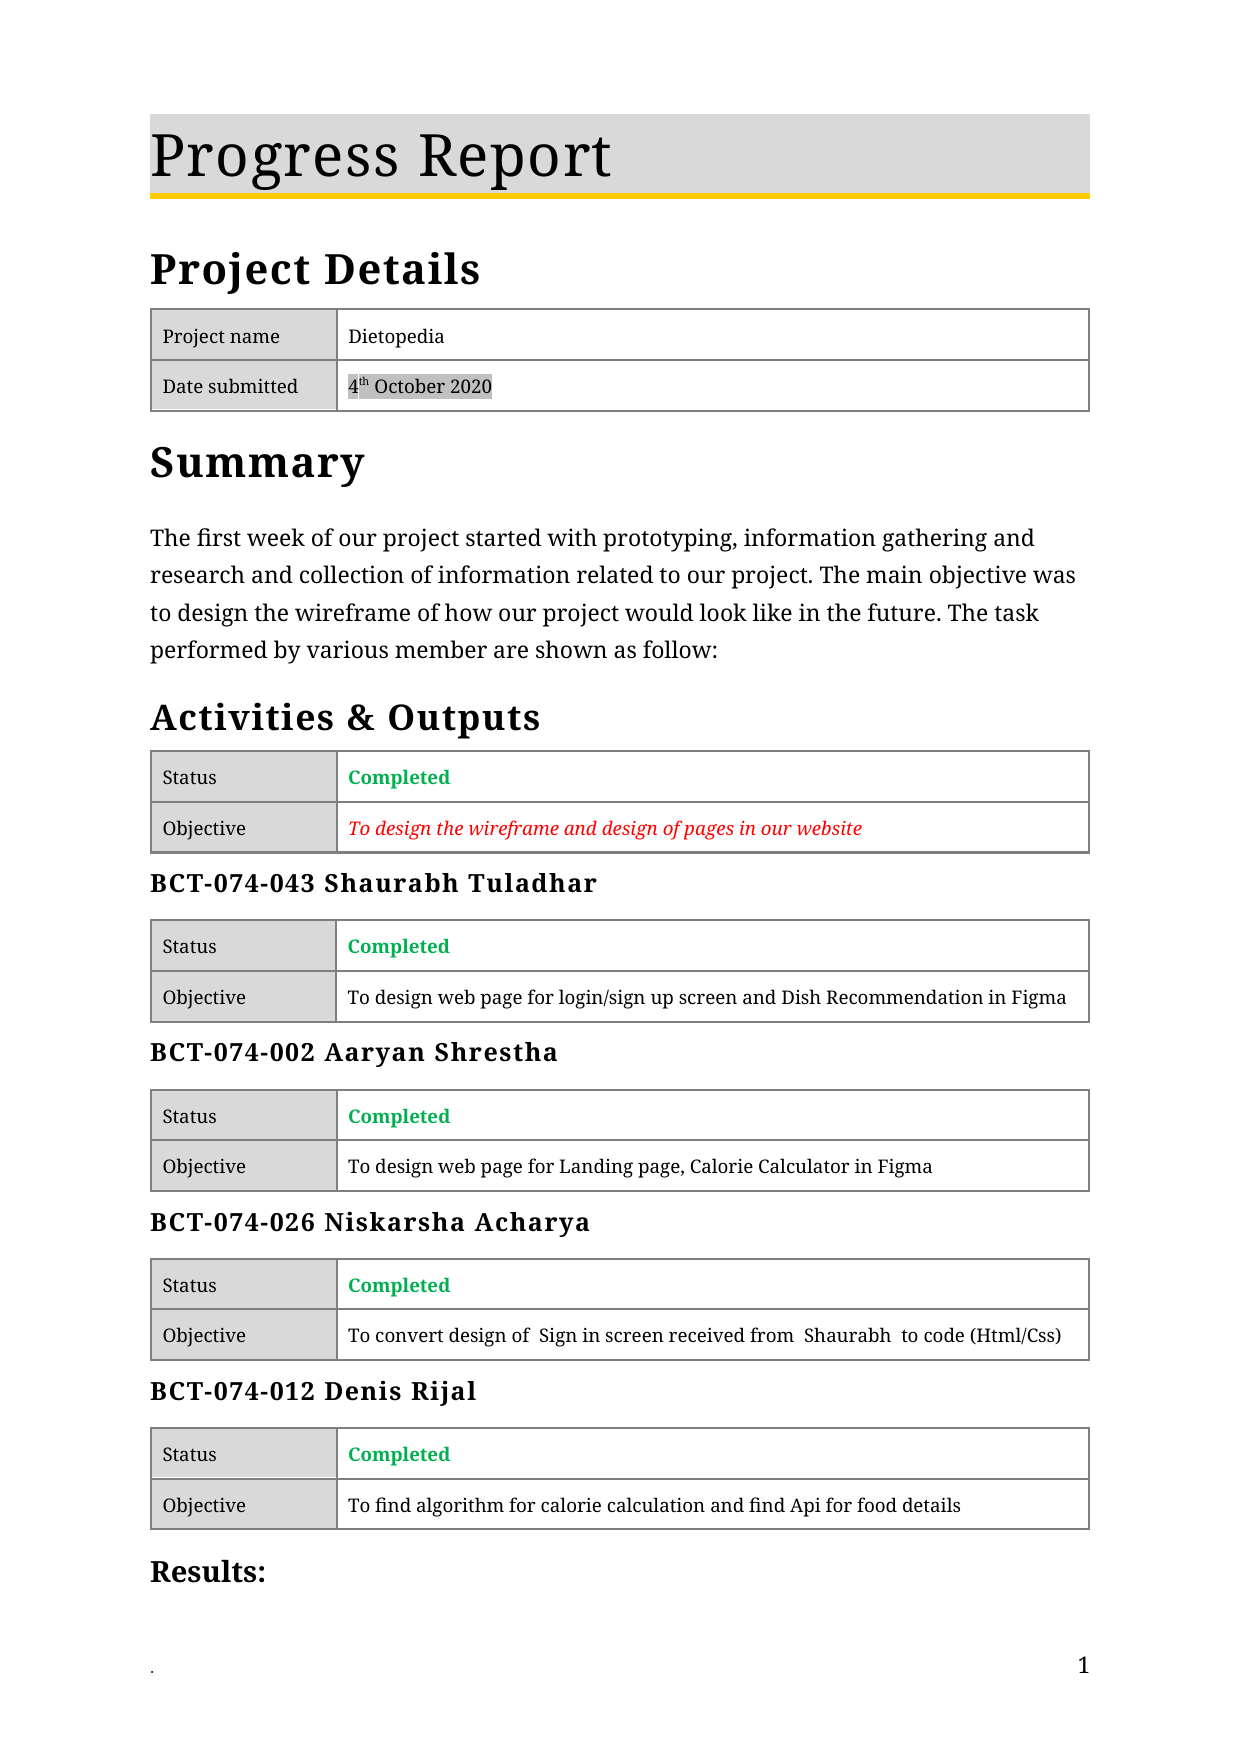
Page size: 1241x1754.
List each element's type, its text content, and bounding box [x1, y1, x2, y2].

table_header Completed [338, 752, 1088, 801]
table_cell To design web page for Landing page, Calorie Calculator in Figma [338, 1141, 1088, 1190]
subtitle BCT-074-026 Niskarsha Acharya [150, 1204, 1090, 1238]
table_header Status [152, 921, 335, 970]
subtitle Summary [150, 432, 1090, 489]
table_header Completed [338, 1260, 1088, 1308]
table_cell To design the wireframe and design of pages in our website [338, 803, 1088, 851]
table_cell To find algorithm for calorie calculation and find Api for food details [338, 1480, 1088, 1528]
text The first week of our project started with prototyping, information gathering and research and collection of information related to our project. The main objective was to design the wireframe of how our project would look like in the future. The task performed by various member are shown as follow: [150, 521, 1090, 665]
subtitle BCT-074-002 Aaryan Shrestha [150, 1035, 1090, 1069]
table_cell Objective [152, 803, 336, 851]
table_header Status [152, 1429, 336, 1477]
table_cell To design web page for login/sign up screen and Dish Recommendation in Figma [337, 972, 1088, 1021]
table_cell Objective [152, 972, 335, 1021]
table_header Status [152, 752, 336, 801]
subtitle Progress Report [150, 114, 1090, 193]
table_cell Objective [152, 1310, 336, 1359]
table_header Completed [337, 921, 1088, 970]
table_header Dietopedia [338, 310, 1088, 359]
subtitle BCT-074-012 Denis Rijal [150, 1373, 1090, 1407]
table_header Completed [338, 1091, 1088, 1139]
table_cell 4th October 2020 [338, 361, 1088, 409]
table_header Status [152, 1091, 336, 1139]
table_header Project name [152, 310, 336, 359]
text Results: [150, 1551, 1090, 1591]
table_cell Date submitted [152, 361, 336, 409]
table_header Completed [338, 1429, 1088, 1477]
subtitle Activities & Outputs [150, 692, 1090, 741]
subtitle BCT-074-043 Shaurabh Tuladhar [150, 866, 1090, 900]
subtitle Project Details [150, 240, 1090, 297]
table_header Status [152, 1260, 336, 1308]
table_cell Objective [152, 1141, 336, 1190]
table_cell To convert design of Sign in screen received from Shaurabh to code (Html/Css) [338, 1310, 1088, 1359]
table_cell Objective [152, 1480, 336, 1528]
